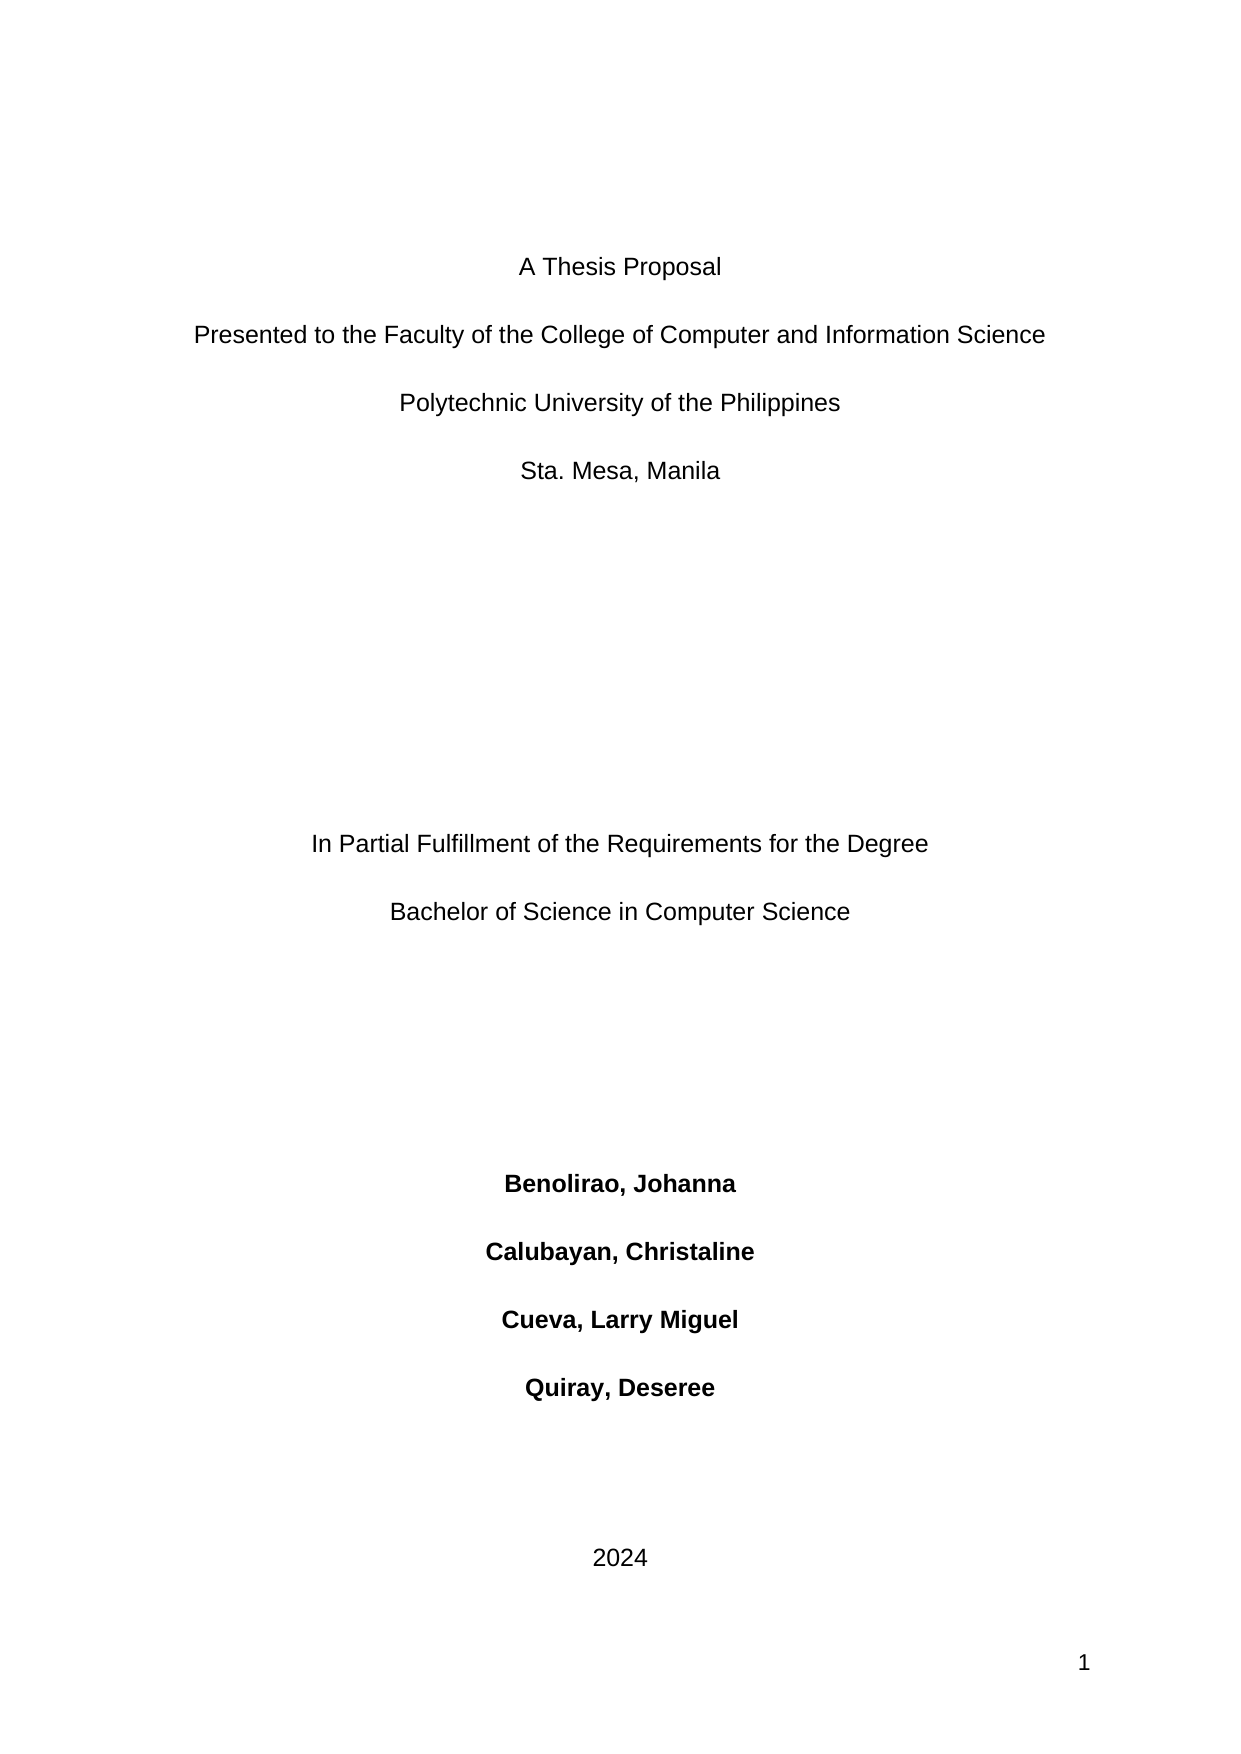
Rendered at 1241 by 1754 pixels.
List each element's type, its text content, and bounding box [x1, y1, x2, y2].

title 2024 [150, 1543, 1090, 1572]
title Presented to the Faculty of the College of Computer and Information Science [150, 320, 1090, 348]
title Cueva, Larry Miguel [150, 1305, 1090, 1334]
title Benolirao, Johanna [150, 1169, 1090, 1197]
title Polytechnic University of the Philippines [150, 388, 1090, 417]
title Calubayan, Christaline [150, 1237, 1090, 1266]
title Quiray, Deseree [150, 1373, 1090, 1402]
title Bachelor of Science in Computer Science [150, 897, 1090, 926]
title In Partial Fulfillment of the Requirements for the Degree [150, 829, 1090, 858]
title A Thesis Proposal [150, 252, 1090, 280]
title Sta. Mesa, Manila [150, 456, 1090, 485]
